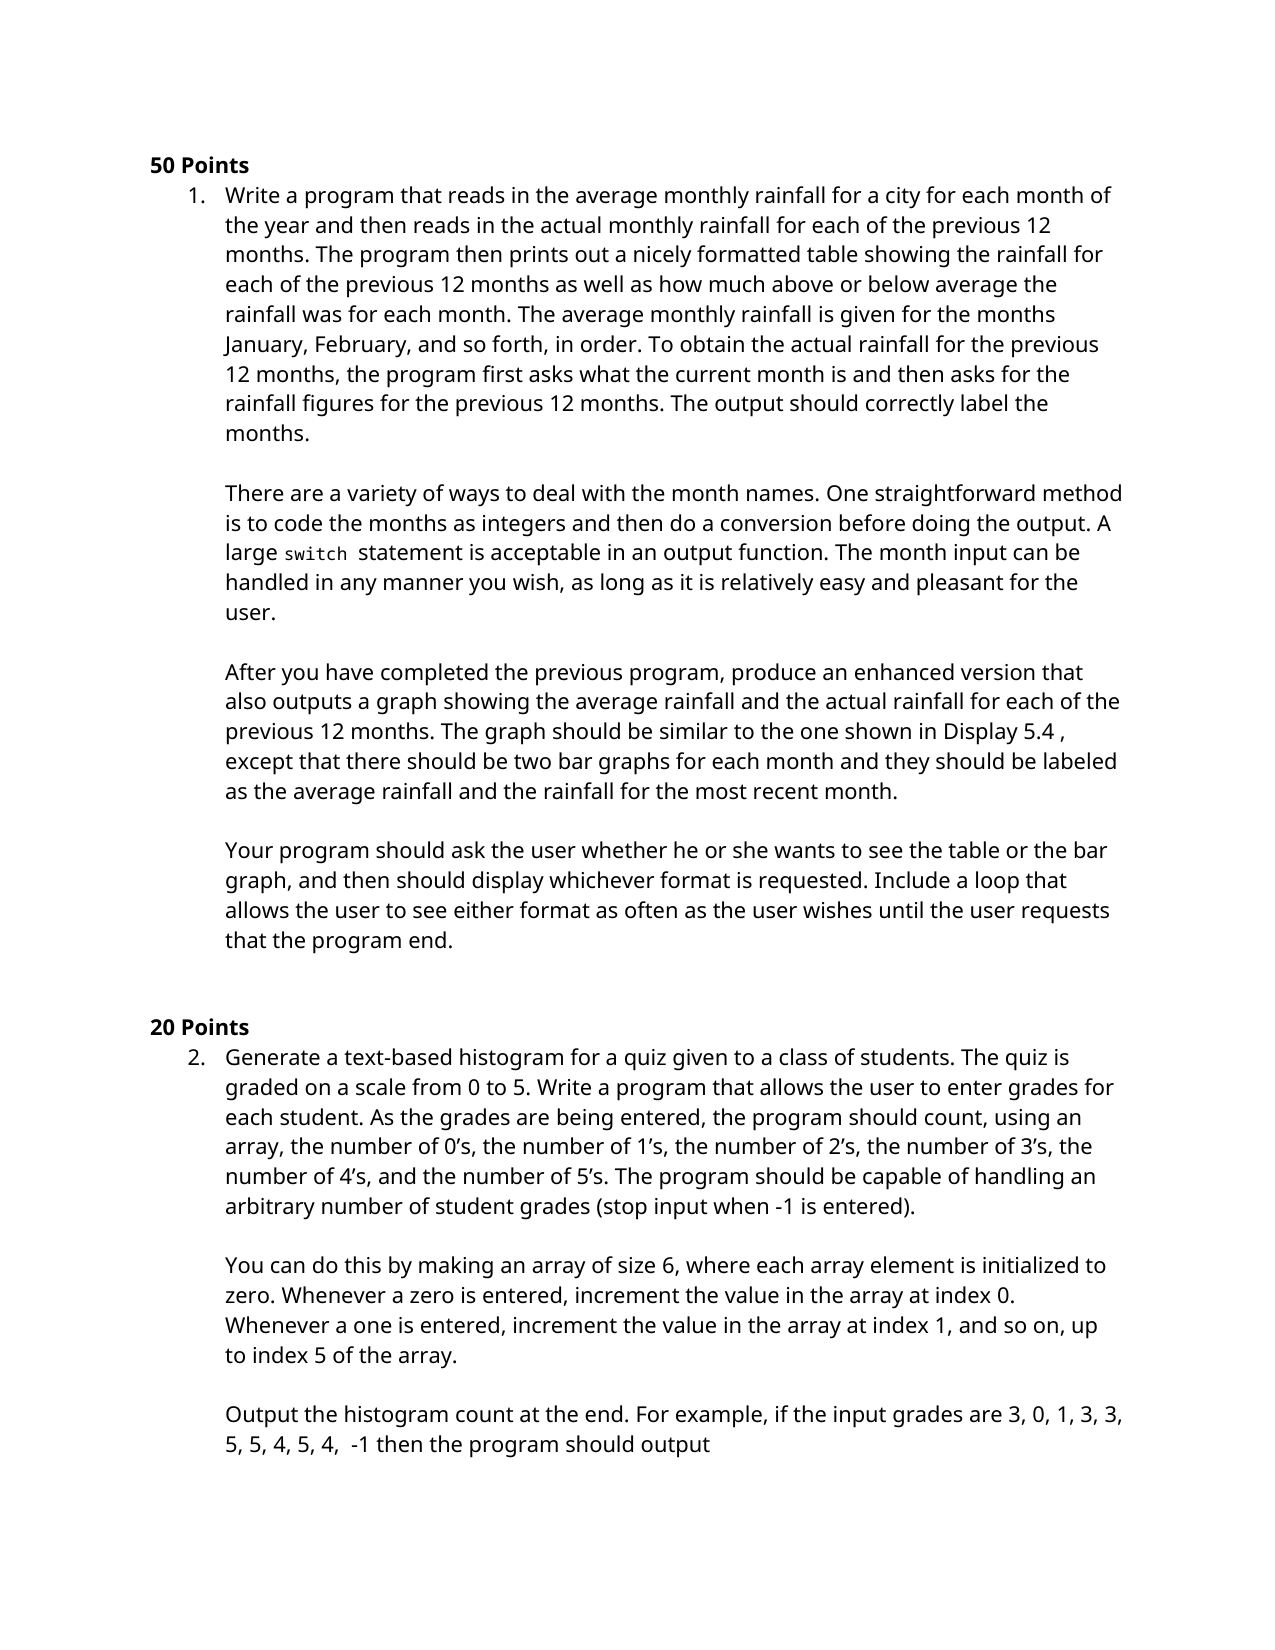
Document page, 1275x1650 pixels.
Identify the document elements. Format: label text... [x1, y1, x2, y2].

text 20 Points [150, 1012, 1125, 1042]
list Generate a text-based histogram for a quiz given to a class of students. The quiz is graded on a scale from 0 to 5. Write a program that allows the user to enter grades for each student. As the grades are being entered, the program should count, using an array, the number of 0’s, the number of 1’s, the number of 2’s, the number of 3’s, the number of 4’s, and the number of 5’s. The program should be capable of handling an arbitrary number of student grades (stop input when -1 is entered). You can do this by making an array of size 6, where each array element is initialized to zero. Whenever a zero is entered, increment the value in the array at index 0. Whenever a one is entered, increment the value in the array at index 1, and so on, up to index 5 of the array. Output the histogram count at the end. For example, if the input grades are 3, 0, 1, 3, 3, 5, 5, 4, 5, 4, -1 then the program should output [187, 1042, 1125, 1487]
text 50 Points [150, 150, 1125, 180]
list Write a program that reads in the average monthly rainfall for a city for each month of the year and then reads in the actual monthly rainfall for each of the previous 12 months. The program then prints out a nicely formatted table showing the rainfall for each of the previous 12 months as well as how much above or below average the rainfall was for each month. The average monthly rainfall is given for the months January, February, and so forth, in order. To obtain the actual rainfall for the previous 12 months, the program first asks what the current month is and then asks for the rainfall figures for the previous 12 months. The output should correctly label the months. There are a variety of ways to deal with the month names. One straightforward method is to code the months as integers and then do a conversion before doing the output. A large switch statement is acceptable in an output function. The month input can be handled in any manner you wish, as long as it is relatively easy and pleasant for the user. After you have completed the previous program, produce an enhanced version that also outputs a graph showing the average rainfall and the actual rainfall for each of the previous 12 months. The graph should be similar to the one shown in Display 5.4 , except that there should be two bar graphs for each month and they should be labeled as the average rainfall and the rainfall for the most recent month. Your program should ask the user whether he or she wants to see the table or the bar graph, and then should display whichever format is requested. Include a loop that allows the user to see either format as often as the user wishes until the user requests that the program end. [187, 180, 1125, 982]
